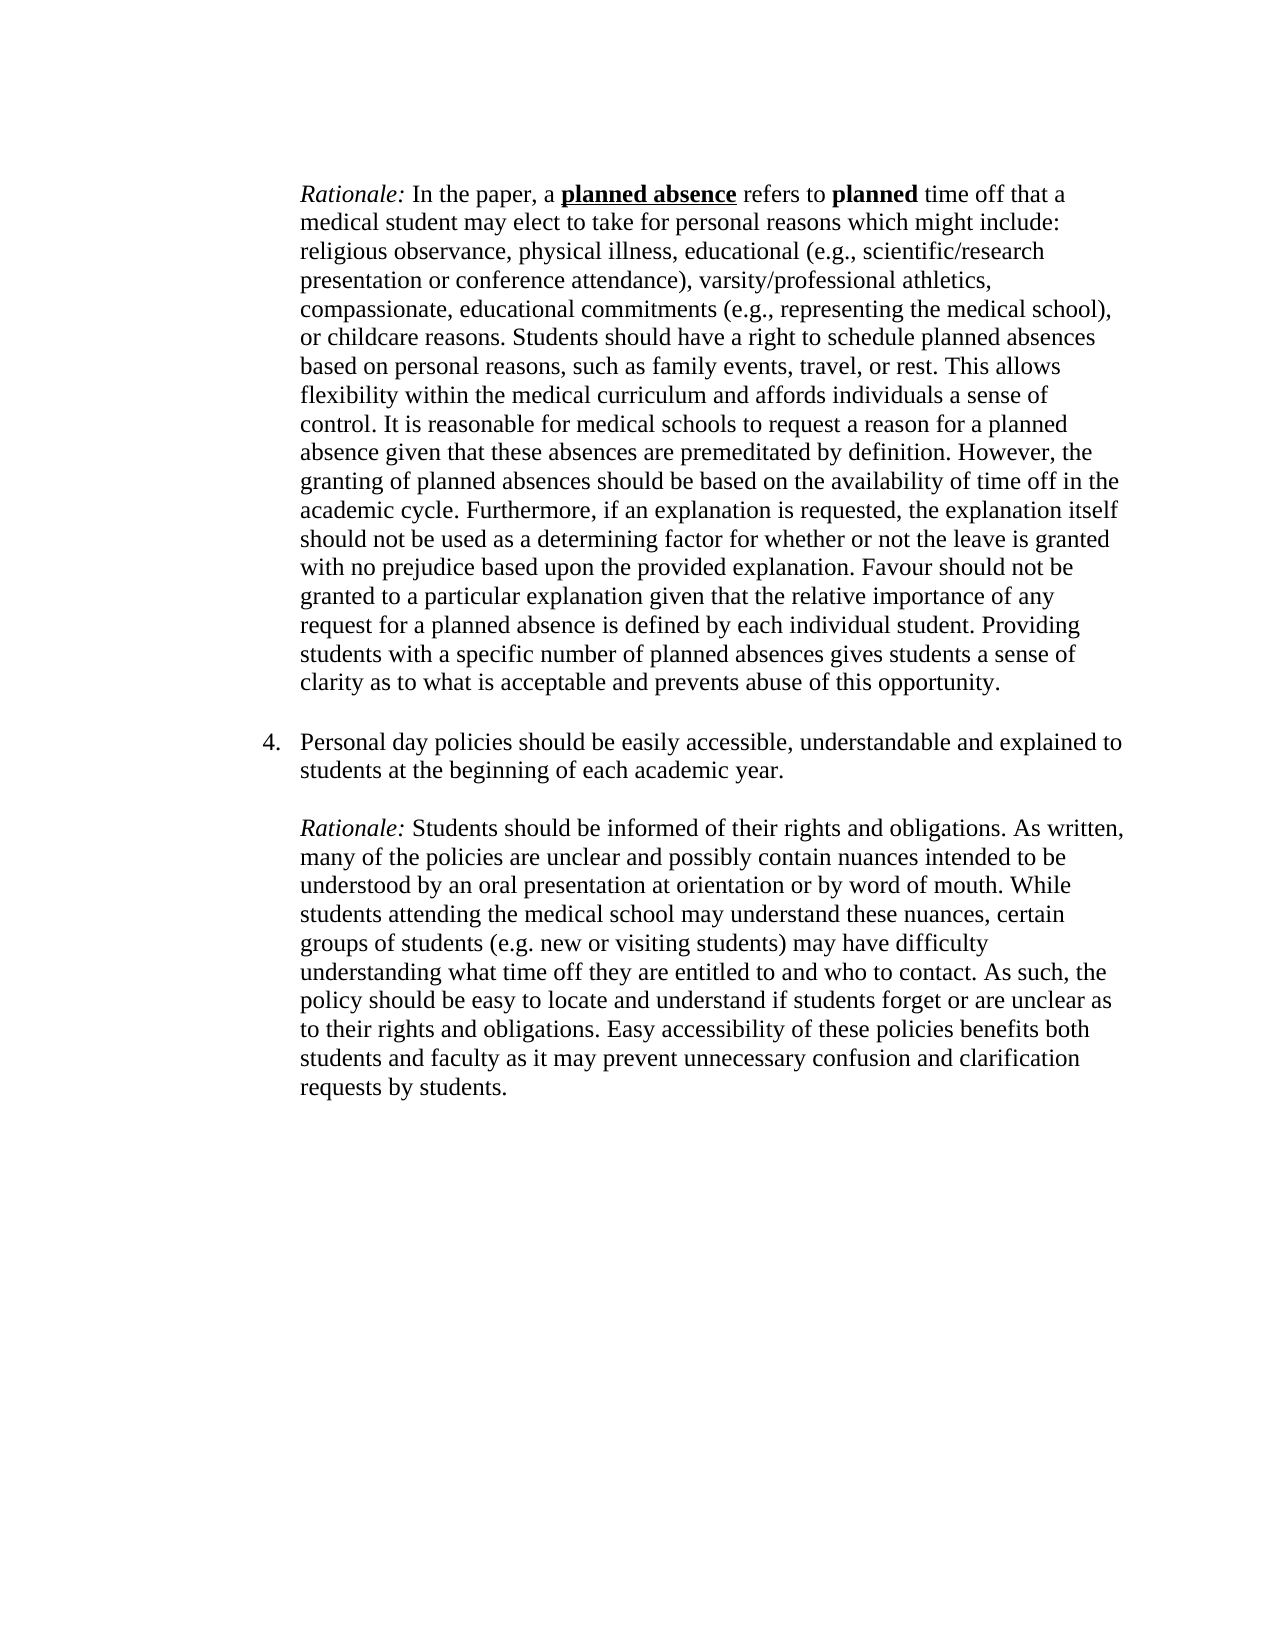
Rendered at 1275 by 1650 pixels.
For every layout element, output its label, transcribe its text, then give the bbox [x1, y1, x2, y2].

text Rationale: In the paper, a planned absence refers to planned time off that a medical student may elect to take for personal reasons which might include: religious observance, physical illness, educational (e.g., scientific/research presentation or conference attendance), varsity/professional athletics, compassionate, educational commitments (e.g., representing the medical school), or childcare reasons. Students should have a right to schedule planned absences based on personal reasons, such as family events, travel, or rest. This allows flexibility within the medical curriculum and affords individuals a sense of control. It is reasonable for medical schools to request a reason for a planned absence given that these absences are premeditated by definition. However, the granting of planned absences should be based on the availability of time off in the academic cycle. Furthermore, if an explanation is requested, the explanation itself should not be used as a determining factor for whether or not the leave is granted with no prejudice based upon the provided explanation. Favour should not be granted to a particular explanation given that the relative importance of any request for a planned absence is defined by each individual student. Providing students with a specific number of planned absences gives students a sense of clarity as to what is acceptable and prevents abuse of this opportunity. [300, 179, 1125, 696]
list Personal day policies should be easily accessible, understandable and explained to students at the beginning of each academic year. [262, 727, 1125, 784]
text Rationale: Students should be informed of their rights and obligations. As written, many of the policies are unclear and possibly contain nuances intended to be understood by an oral presentation at orientation or by word of mouth. While students attending the medical school may understand these nuances, certain groups of students (e.g. new or visiting students) may have difficulty understanding what time off they are entitled to and who to contact. As such, the policy should be easy to locate and understand if students forget or are unclear as to their rights and obligations. Easy accessibility of these policies benefits both students and faculty as it may prevent unnecessary confusion and clarification requests by students. [300, 813, 1125, 1101]
